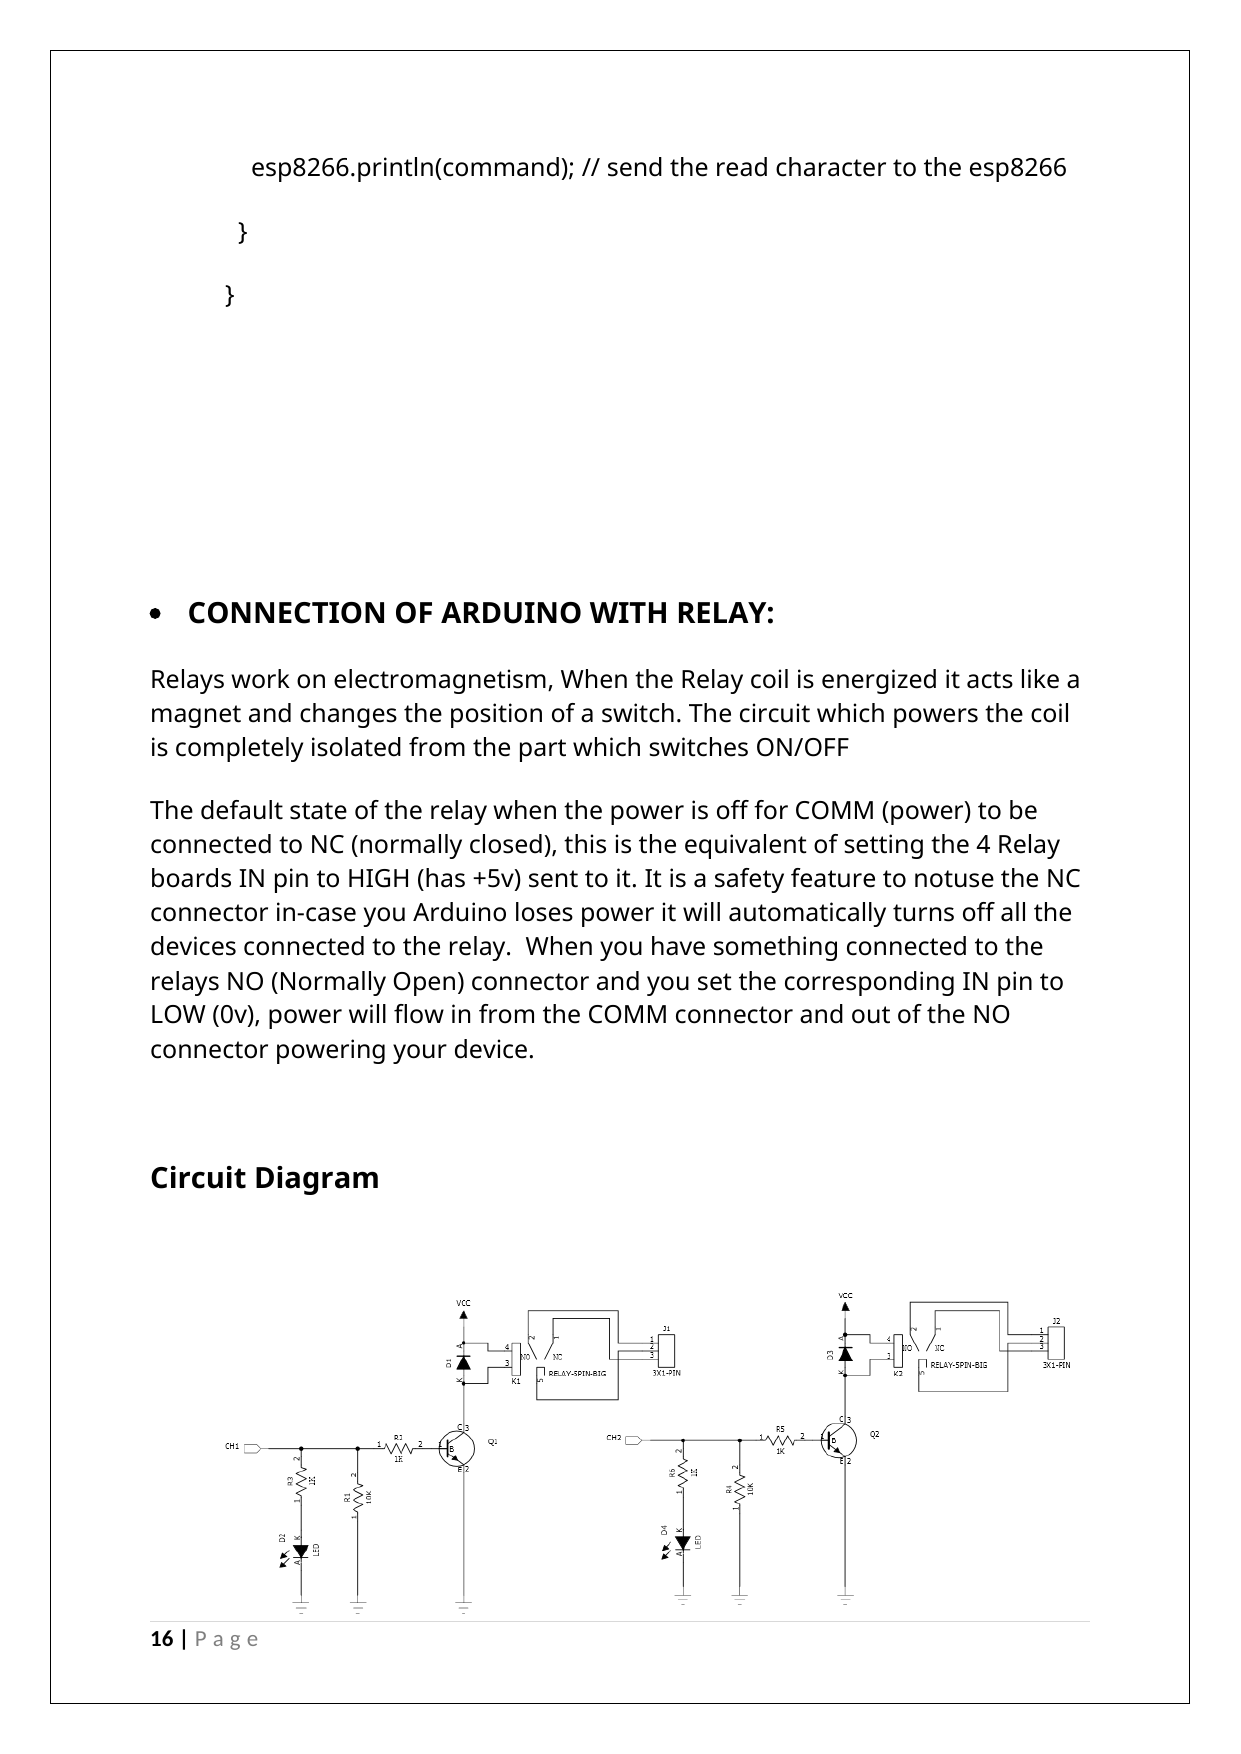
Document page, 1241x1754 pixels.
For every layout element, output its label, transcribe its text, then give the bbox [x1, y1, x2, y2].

list CONNECTION OF ARDUINO WITH RELAY: [150, 593, 1090, 632]
text The default state of the relay when the power is off for COMM (power) to be connected to NC (normally closed), this is the equivalent of setting the 4 Relay boards IN pin to HIGH (has +5v) sent to it. It is a safety feature to notuse the NC connector in-case you Arduino loses power it will automatically turns off all the devices connected to the relay. When you have something connected to the relays NO (Normally Open) connector and you set the corresponding IN pin to LOW (0v), power will flow in from the COMM connector and out of the NO connector powering your device. [150, 793, 1090, 1065]
picture [213, 1280, 1078, 1616]
text } [225, 276, 1090, 311]
text Relays work on electromagnetism, When the Relay coil is energized it acts like a magnet and changes the position of a switch. The circuit which powers the coil is completely isolated from the part which switches ON/OFF [150, 661, 1090, 764]
text esp8266.println(command); // send the read character to the esp8266 [225, 150, 1090, 184]
text Circuit Diagram [150, 1158, 1090, 1197]
text } [225, 213, 1090, 247]
